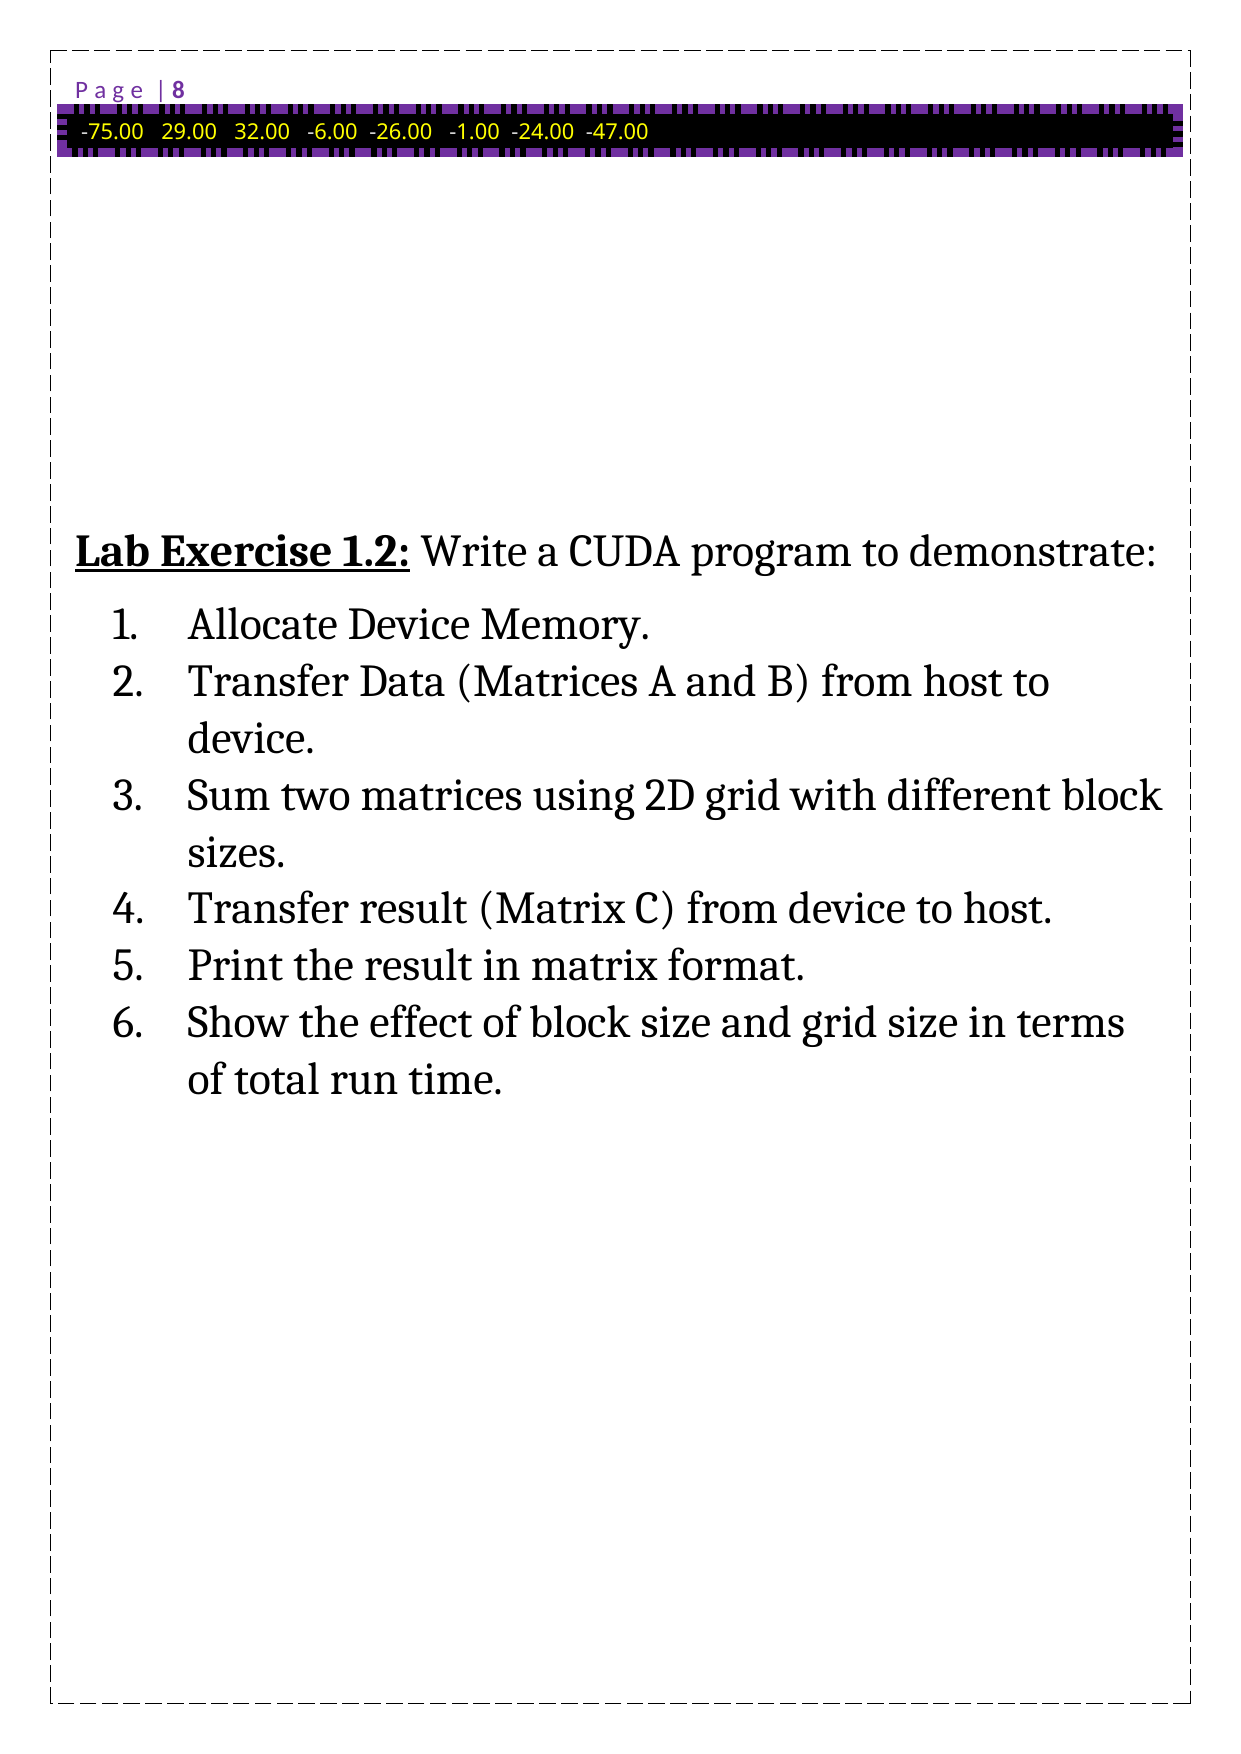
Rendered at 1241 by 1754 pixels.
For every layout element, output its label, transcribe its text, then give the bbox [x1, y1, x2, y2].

list Show the effect of block size and grid size in terms of total run time. [112, 996, 1165, 1106]
list Print the result in matrix format. [112, 939, 1165, 992]
text Lab Exercise 1.2: Write a CUDA program to demonstrate: [75, 525, 1165, 577]
list Sum two matrices using 2D grid with different block sizes. [112, 769, 1165, 878]
list Transfer Data (Matrices A and B) from host to device. [112, 655, 1165, 765]
text -75.00 29.00 32.00 -6.00 -26.00 -1.00 -24.00 -47.00 [57, 104, 1183, 157]
list Allocate Device Memory. [112, 598, 1165, 651]
list Transfer result (Matrix C) from device to host. [112, 883, 1165, 935]
